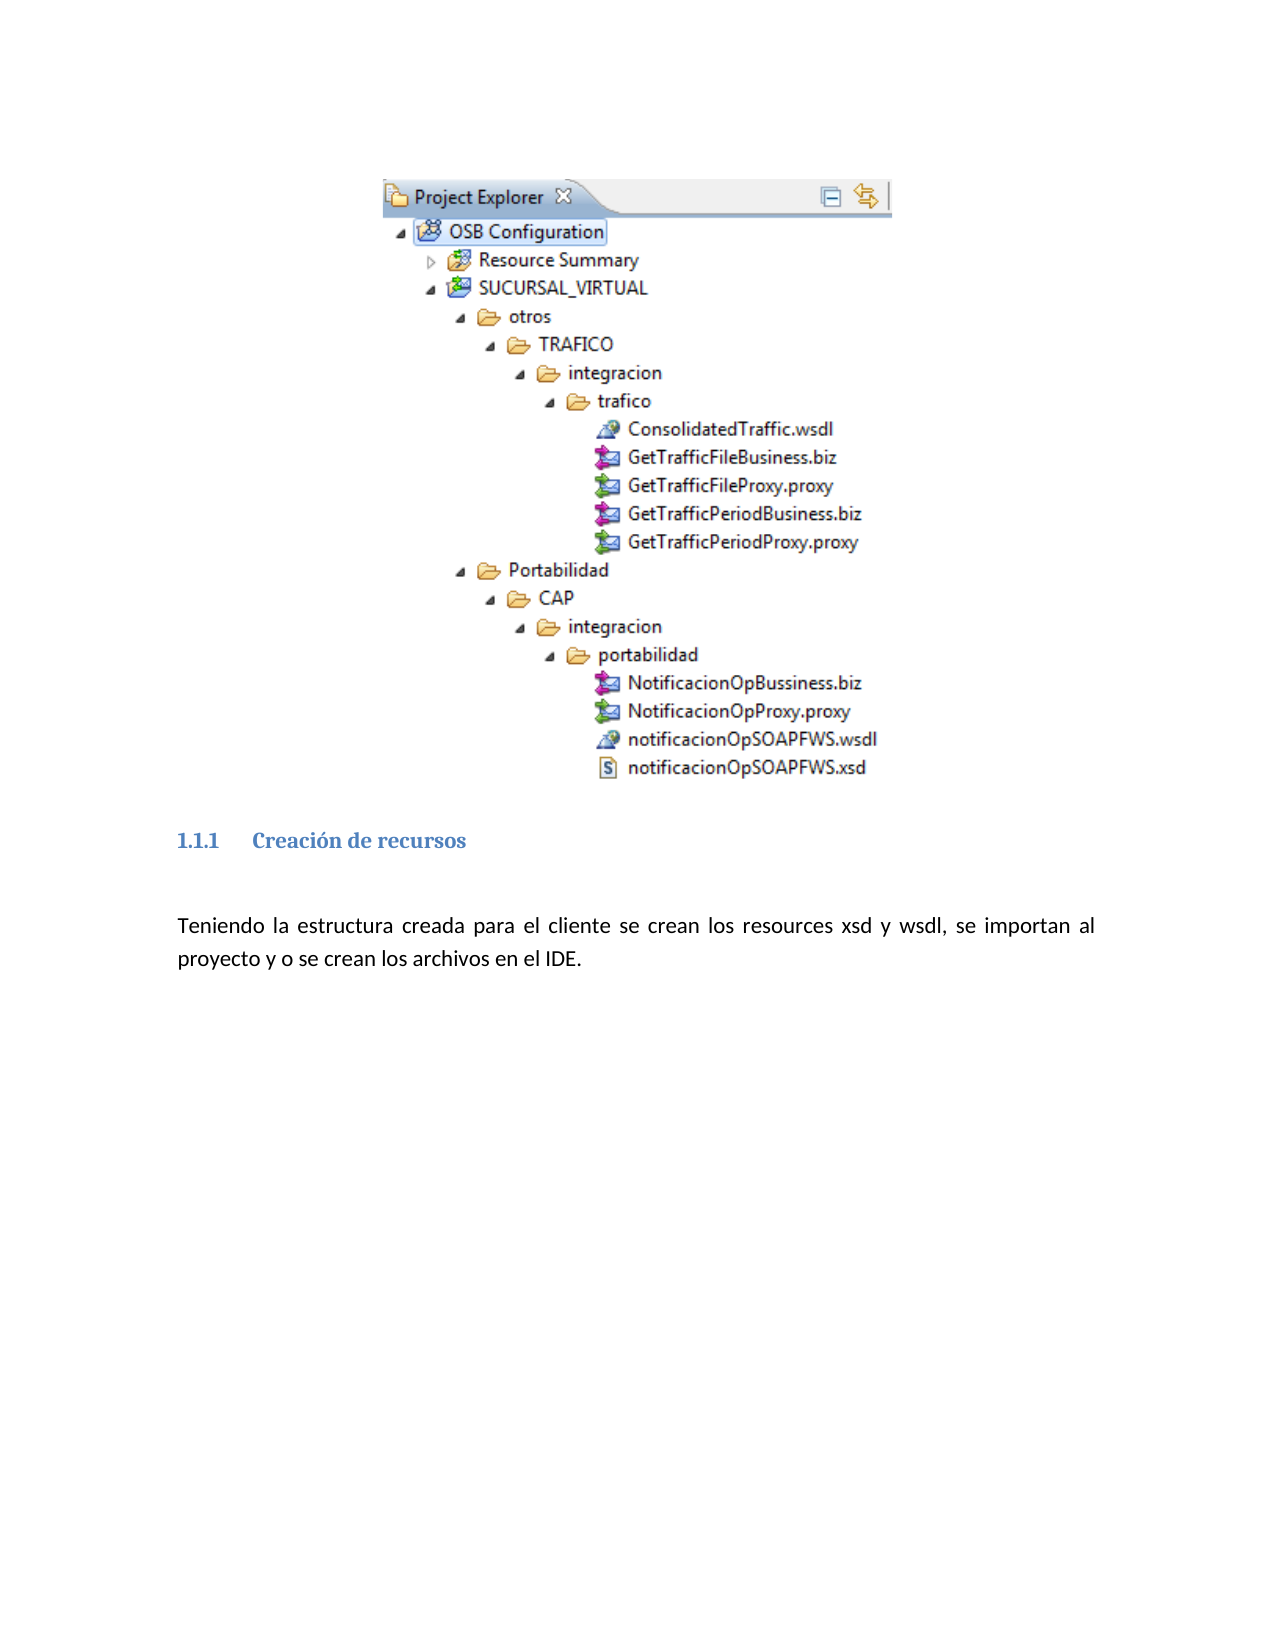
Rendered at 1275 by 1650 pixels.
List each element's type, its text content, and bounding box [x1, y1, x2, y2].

text Teniendo la estructura creada para el cliente se crean los resources xsd y wsdl, se importan al proyecto y o se crean los archivos en el IDE. [177, 911, 1098, 972]
subtitle Creación de recursos [177, 828, 1098, 854]
picture [382, 179, 893, 804]
